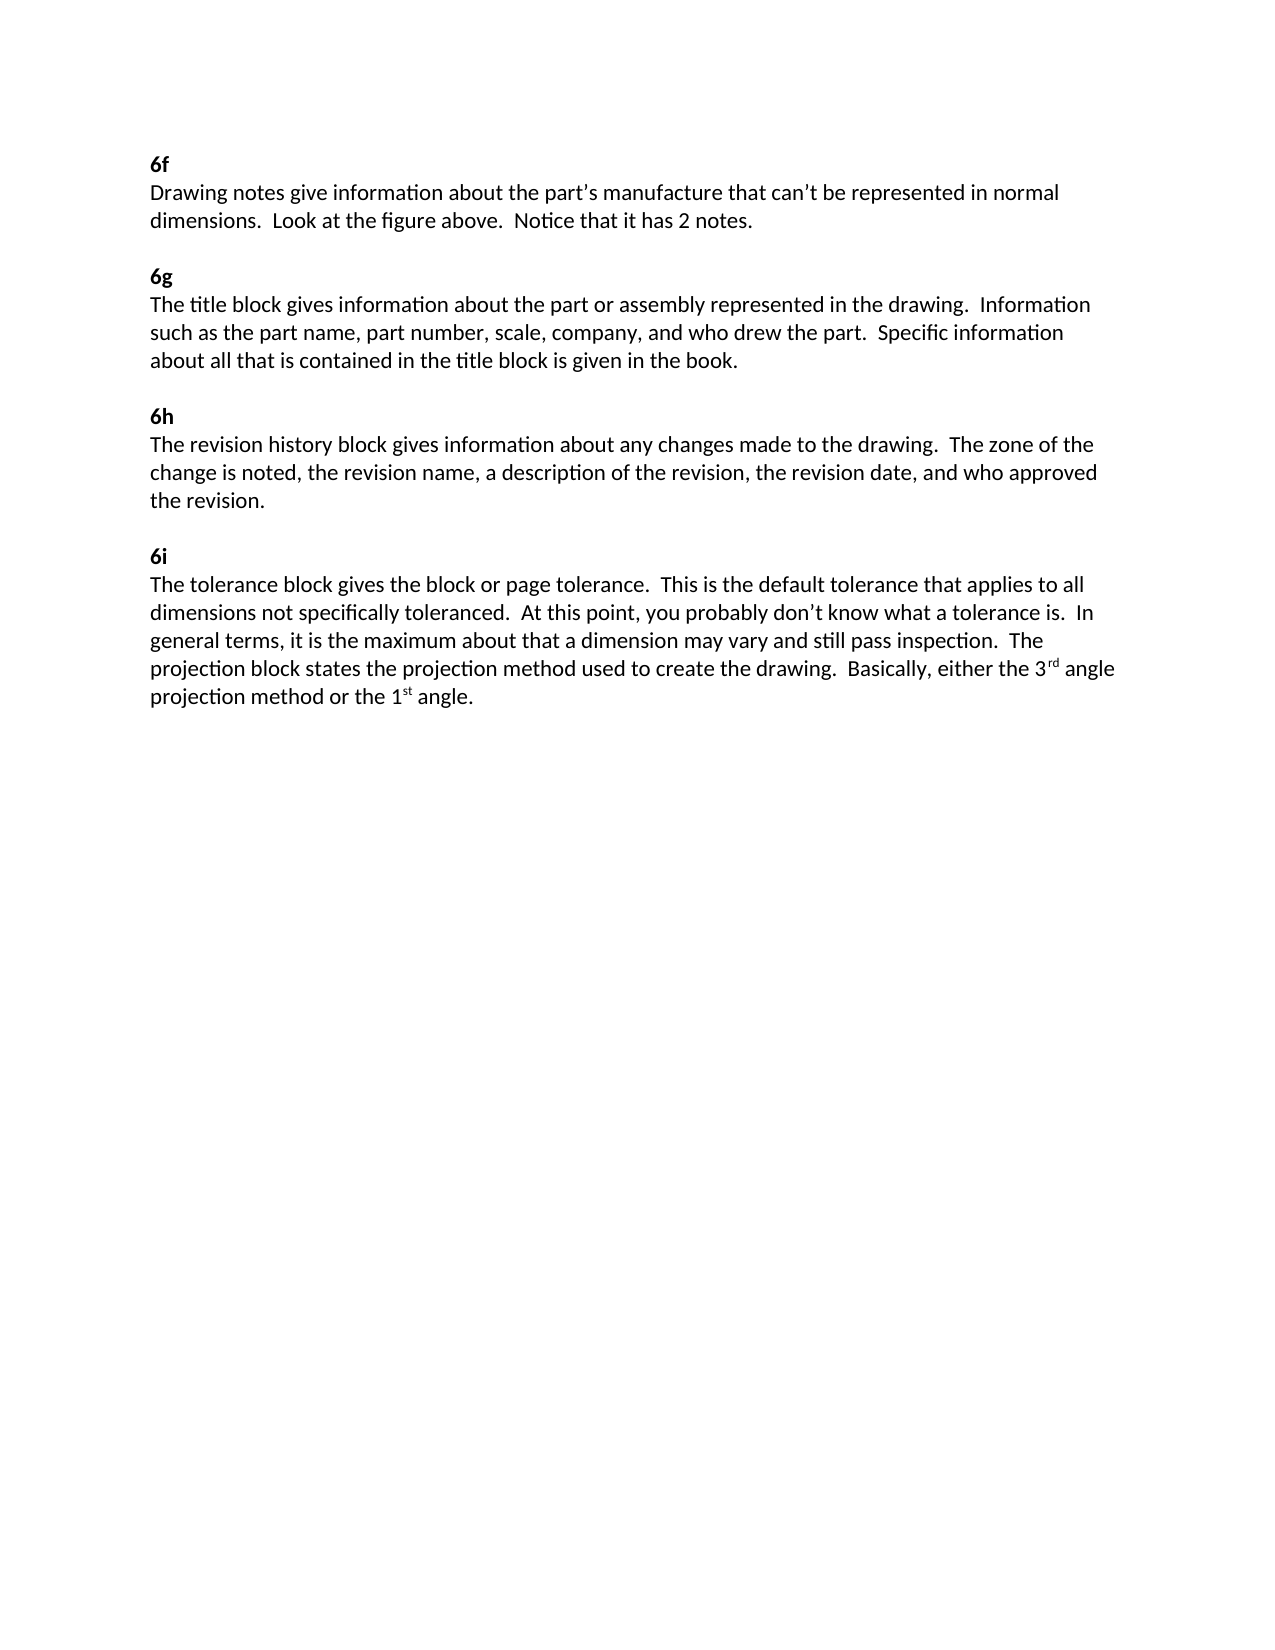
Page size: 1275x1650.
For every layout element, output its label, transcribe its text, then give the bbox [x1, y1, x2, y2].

text The tolerance block gives the block or page tolerance. This is the default tolerance that applies to all dimensions not specifically toleranced. At this point, you probably don’t know what a tolerance is. In general terms, it is the maximum about that a dimension may vary and still pass inspection. The projection block states the projection method used to create the drawing. Basically, either the 3rd angle projection method or the 1st angle. [150, 570, 1125, 710]
text 6h [150, 402, 1125, 430]
text 6g [150, 262, 1125, 290]
text 6f [150, 150, 1125, 178]
text 6i [150, 542, 1125, 570]
text The title block gives information about the part or assembly represented in the drawing. Information such as the part name, part number, scale, company, and who drew the part. Specific information about all that is contained in the title block is given in the book. [150, 290, 1125, 374]
text The revision history block gives information about any changes made to the drawing. The zone of the change is noted, the revision name, a description of the revision, the revision date, and who approved the revision. [150, 430, 1125, 514]
text Drawing notes give information about the part’s manufacture that can’t be represented in normal dimensions. Look at the figure above. Notice that it has 2 notes. [150, 178, 1125, 234]
